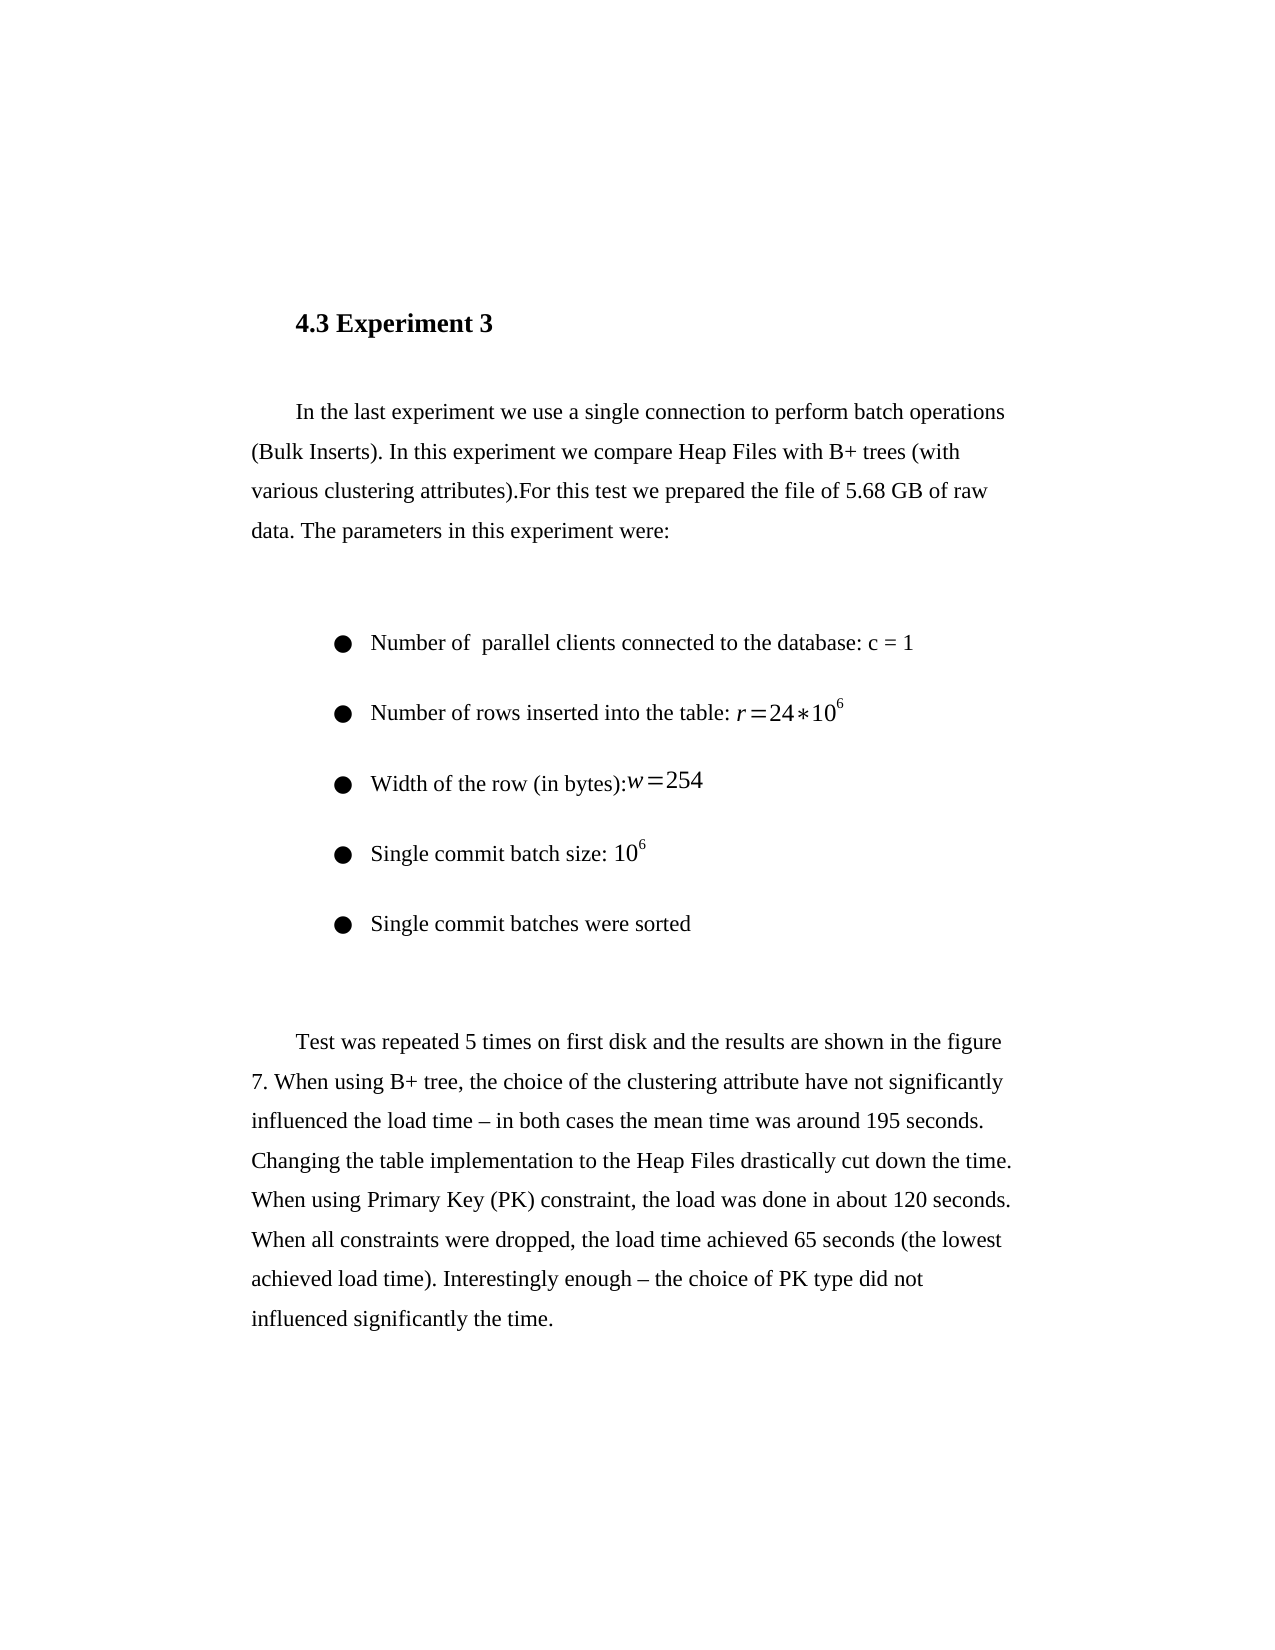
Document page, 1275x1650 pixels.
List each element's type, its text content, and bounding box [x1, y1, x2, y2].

list Number of parallel clients connected to the database: c = 1 [333, 616, 1024, 663]
list Single commit batches were sorted [333, 898, 1024, 945]
text Test was repeated 5 times on first disk and the results are shown in the figure 7. When using B+ tree, the choice of the clustering attribute have not significantly influenced the load time – in both cases the mean time was around 195 seconds. Changing the table implementation to the Heap Files drastically cut down the time. When using Primary Key (PK) constraint, the load was done in about 120 seconds. When all constraints were dropped, the load time achieved 65 seconds (the lowest achieved load time). Interestingly enough – the choice of PK type did not influenced significantly the time. [251, 1028, 1024, 1331]
list Width of the row (in bytes): [333, 757, 1024, 804]
list Single commit batch size: [333, 827, 1024, 874]
list Number of rows inserted into the table: [333, 687, 1024, 733]
text In the last experiment we use a single connection to perform batch operations (Bulk Inserts). In this experiment we compare Heap Files with B+ trees (with various clustering attributes).For this test we prepared the file of 5.68 GB of raw data. The parameters in this experiment were: [251, 398, 1024, 543]
subtitle 4.3 Experiment 3 [251, 307, 1024, 338]
